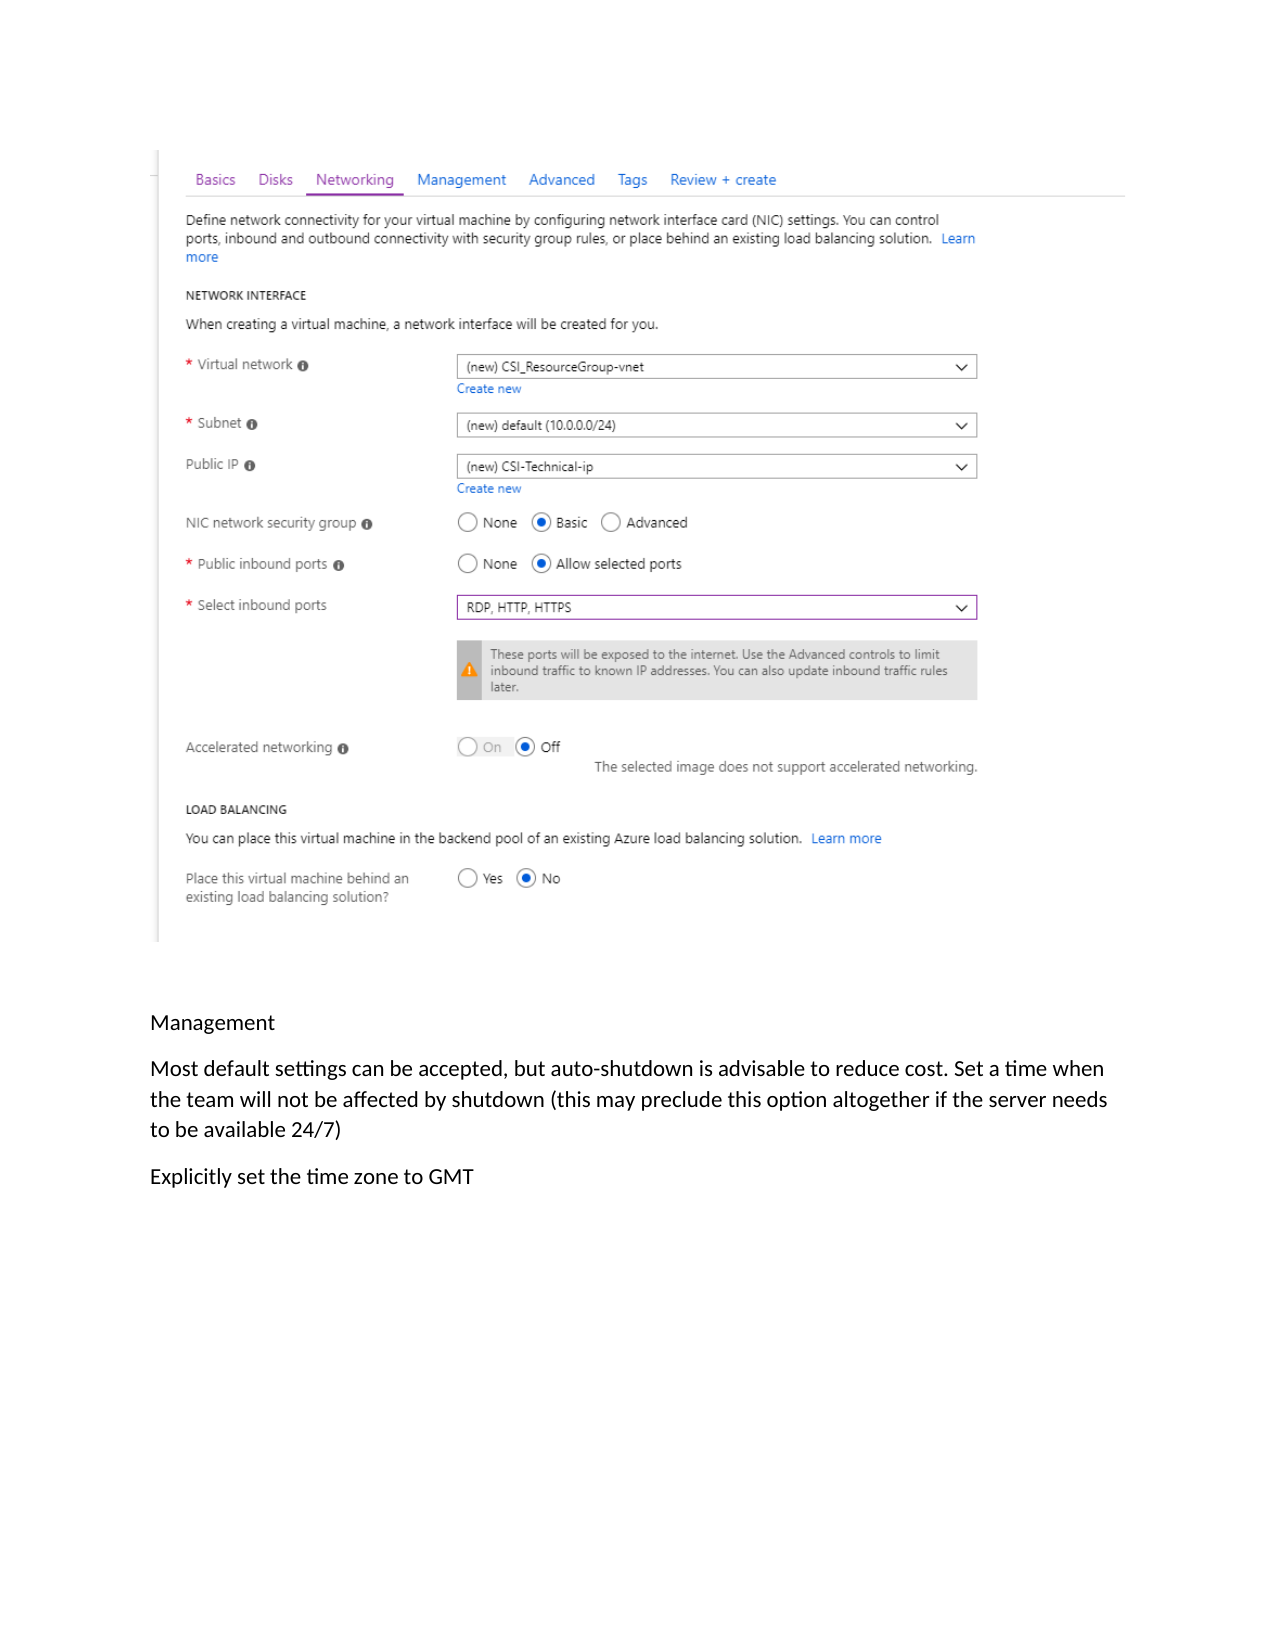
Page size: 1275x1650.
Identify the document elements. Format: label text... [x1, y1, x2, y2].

text Explicitly set the time zone to GMT [150, 1162, 1125, 1190]
text Most default settings can be accepted, but auto-shutdown is advisable to reduce cost. Set a time when the team will not be affected by shutdown (this may preclude this option altogether if the server needs to be available 24/7) [150, 1054, 1125, 1143]
text Management [150, 1008, 1125, 1036]
picture [150, 150, 1125, 942]
